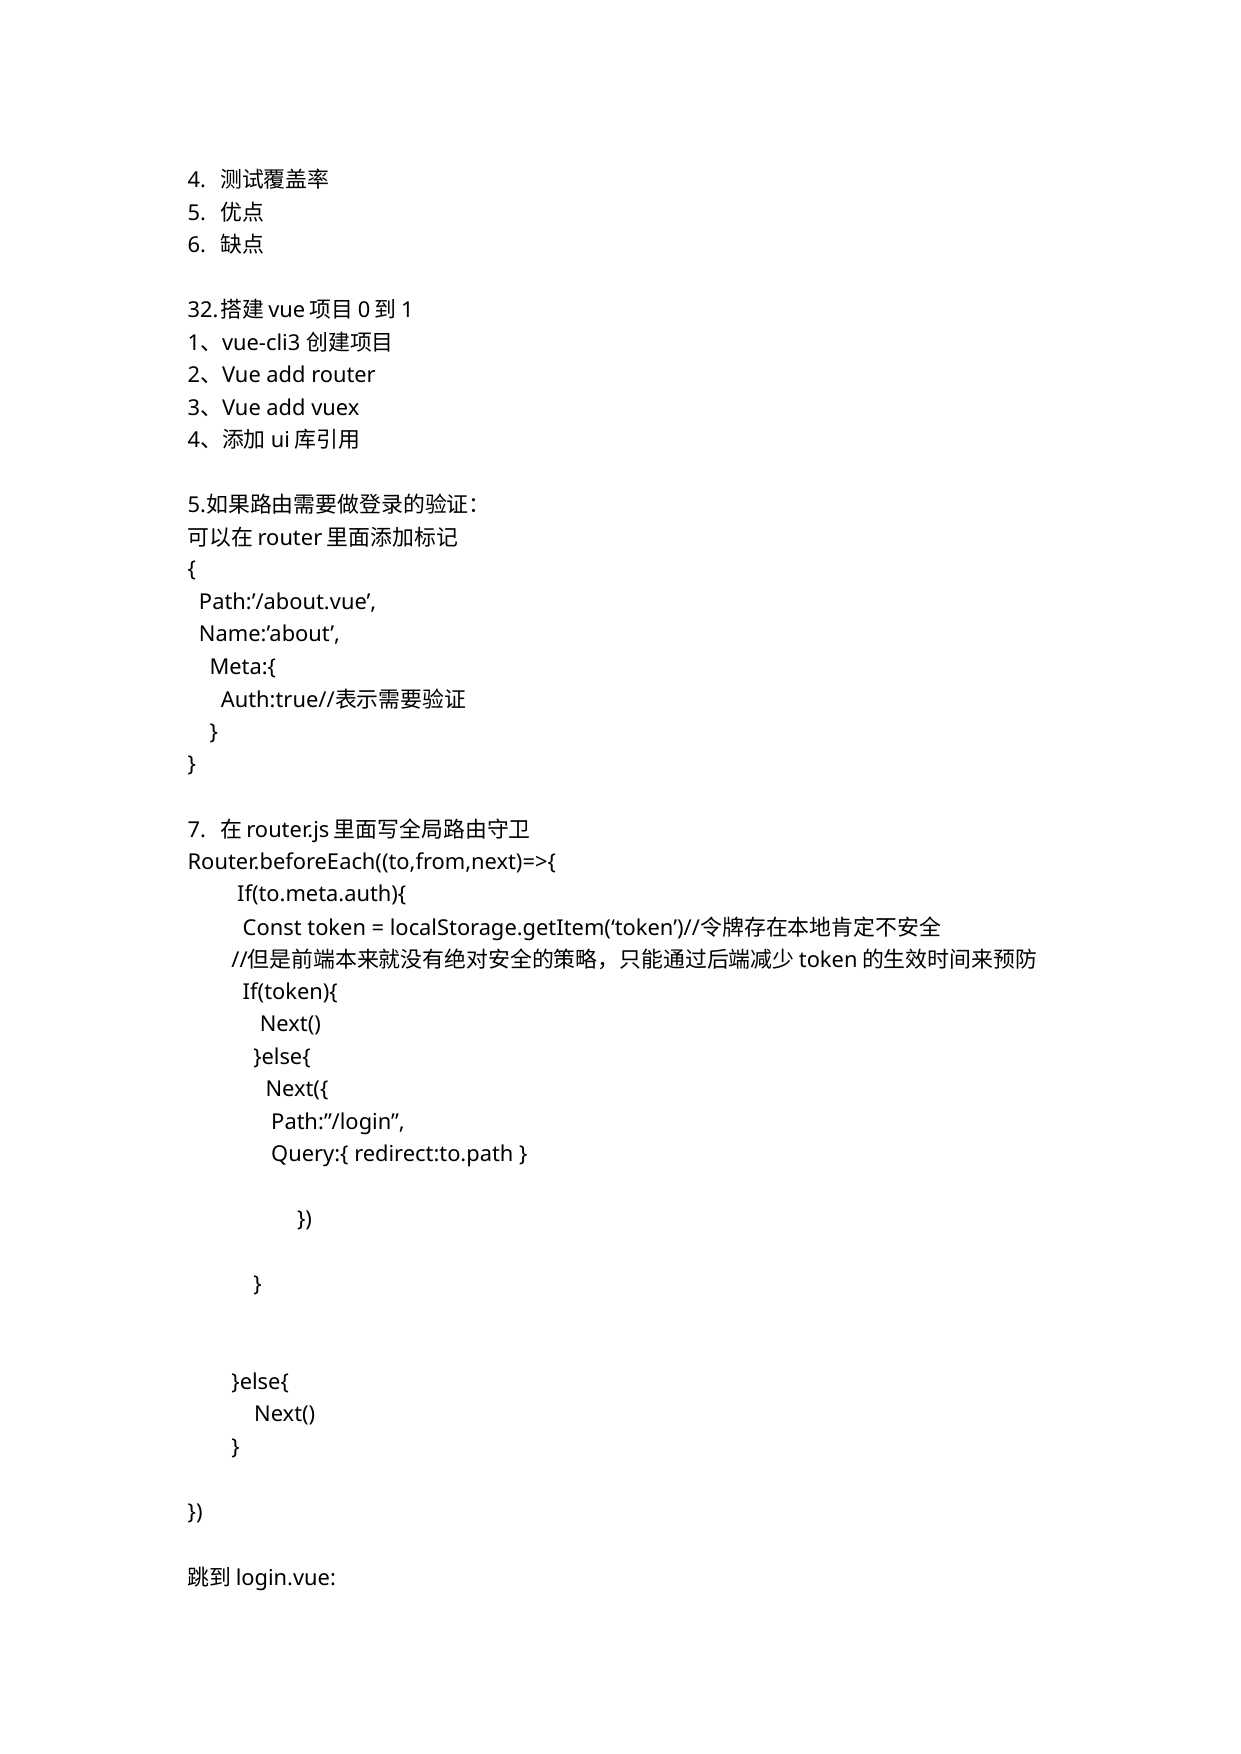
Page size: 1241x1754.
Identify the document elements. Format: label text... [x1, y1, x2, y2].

list }else{ [187, 1039, 1053, 1072]
list Auth:true//表示需要验证 [187, 682, 1053, 714]
list 可以在router里面添加标记 [187, 519, 1053, 552]
list } [187, 1267, 1053, 1299]
list Next() [187, 1007, 1053, 1039]
list Router.beforeEach((to,from,next)=>{ [187, 844, 1053, 877]
list Next({ [187, 1072, 1053, 1104]
list } [187, 1429, 1053, 1462]
list vue-cli3 创建项目 [187, 324, 1053, 357]
list 优点 [187, 194, 1053, 227]
list Meta:{ [187, 649, 1053, 682]
list } [187, 747, 1053, 779]
list }) [187, 1494, 1053, 1527]
list Vue add vuex [187, 389, 1053, 422]
list Path:”/login”, [187, 1104, 1053, 1137]
list If(token){ [187, 974, 1053, 1007]
list 添加 ui库引用 [187, 422, 1053, 454]
list }) [187, 1202, 1053, 1234]
list { [187, 552, 1053, 584]
list Const token = localStorage.getItem(‘token’)//令牌存在本地肯定不安全 [187, 909, 1053, 942]
list Vue add router [187, 357, 1053, 389]
list 5.如果路由需要做登录的验证： [187, 487, 1053, 519]
list } [187, 714, 1053, 747]
list //但是前端本来就没有绝对安全的策略，只能通过后端减少token的生效时间来预防 [187, 942, 1053, 974]
list If(to.meta.auth){ [187, 877, 1053, 909]
list }else{ [187, 1364, 1053, 1397]
list 测试覆盖率 [187, 162, 1053, 194]
list 在router.js里面写全局路由守卫 [187, 812, 1053, 844]
list 缺点 [187, 227, 1053, 259]
list 跳到login.vue: [187, 1559, 1053, 1592]
list 搭建vue项目0到1 [187, 292, 1053, 324]
list Path:’/about.vue’, [187, 584, 1053, 617]
list Next() [187, 1397, 1053, 1429]
list Query:{ redirect:to.path } [187, 1137, 1053, 1169]
list Name:’about’, [187, 617, 1053, 649]
